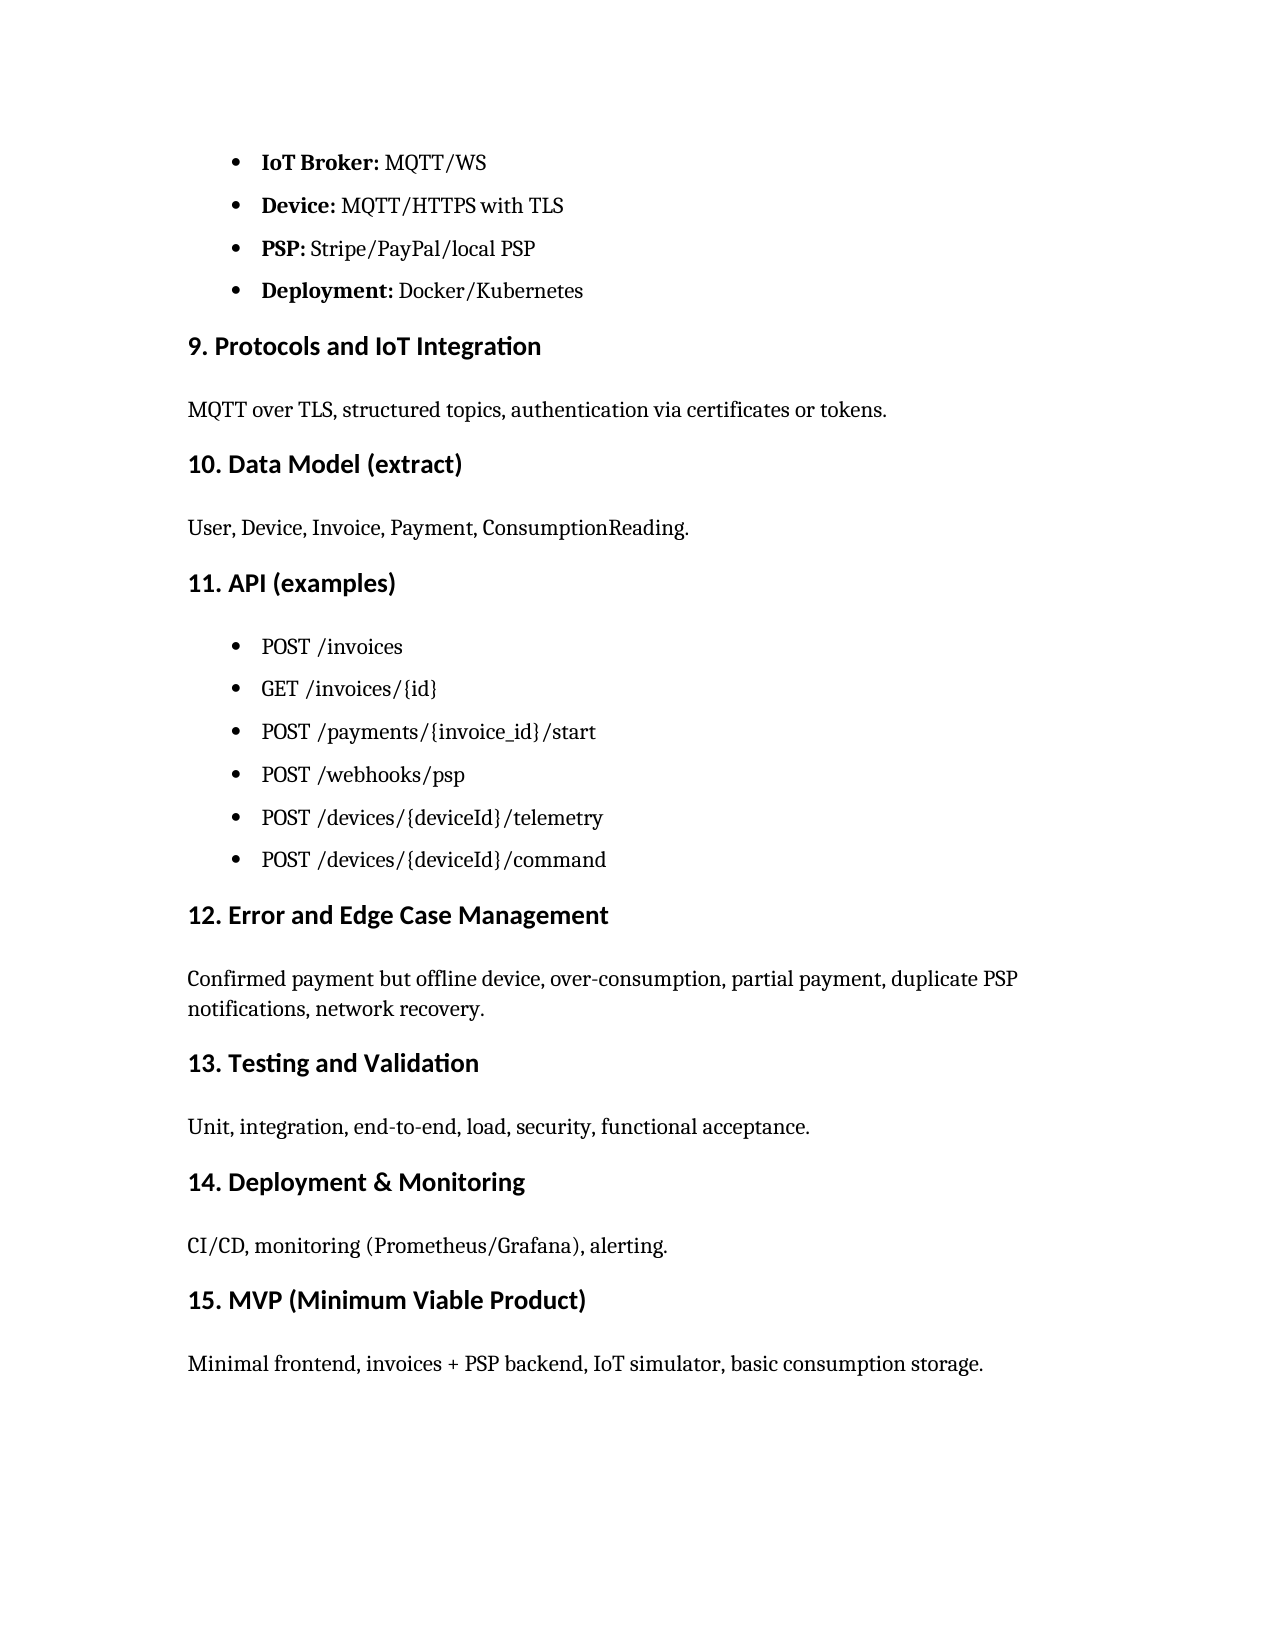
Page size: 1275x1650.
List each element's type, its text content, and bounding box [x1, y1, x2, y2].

list POST /devices/{deviceId}/command [232, 847, 1087, 873]
subtitle 10. Data Model (extract) [187, 448, 1087, 481]
list PSP: Stripe/PayPal/local PSP [232, 235, 1087, 262]
text Unit, integration, end-to-end, load, security, functional acceptance. [187, 1114, 1087, 1140]
text MQTT over TLS, structured topics, authentication via certificates or tokens. [187, 397, 1087, 423]
subtitle 12. Error and Edge Case Management [187, 898, 1087, 931]
subtitle 15. MVP (Minimum Viable Product) [187, 1283, 1087, 1317]
list IoT Broker: MQTT/WS [232, 150, 1087, 176]
subtitle 9. Protocols and IoT Integration [187, 329, 1087, 362]
list POST /webhooks/psp [232, 762, 1087, 788]
list POST /invoices [232, 633, 1087, 660]
subtitle 13. Testing and Validation [187, 1047, 1087, 1080]
text CI/CD, monitoring (Prometheus/Grafana), alerting. [187, 1232, 1087, 1259]
list GET /invoices/{id} [232, 676, 1087, 702]
text Confirmed payment but offline device, over-consumption, partial payment, duplicate PSP notifications, network recovery. [187, 965, 1087, 1022]
subtitle 14. Deployment & Monitoring [187, 1165, 1087, 1198]
subtitle 11. API (examples) [187, 566, 1087, 599]
list Deployment: Docker/Kubernetes [232, 278, 1087, 304]
list POST /devices/{deviceId}/telemetry [232, 804, 1087, 831]
text Minimal frontend, invoices + PSP backend, IoT simulator, basic consumption storage. [187, 1351, 1087, 1377]
text User, Device, Invoice, Payment, ConsumptionReading. [187, 515, 1087, 541]
list Device: MQTT/HTTPS with TLS [232, 193, 1087, 219]
list POST /payments/{invoice_id}/start [232, 719, 1087, 745]
